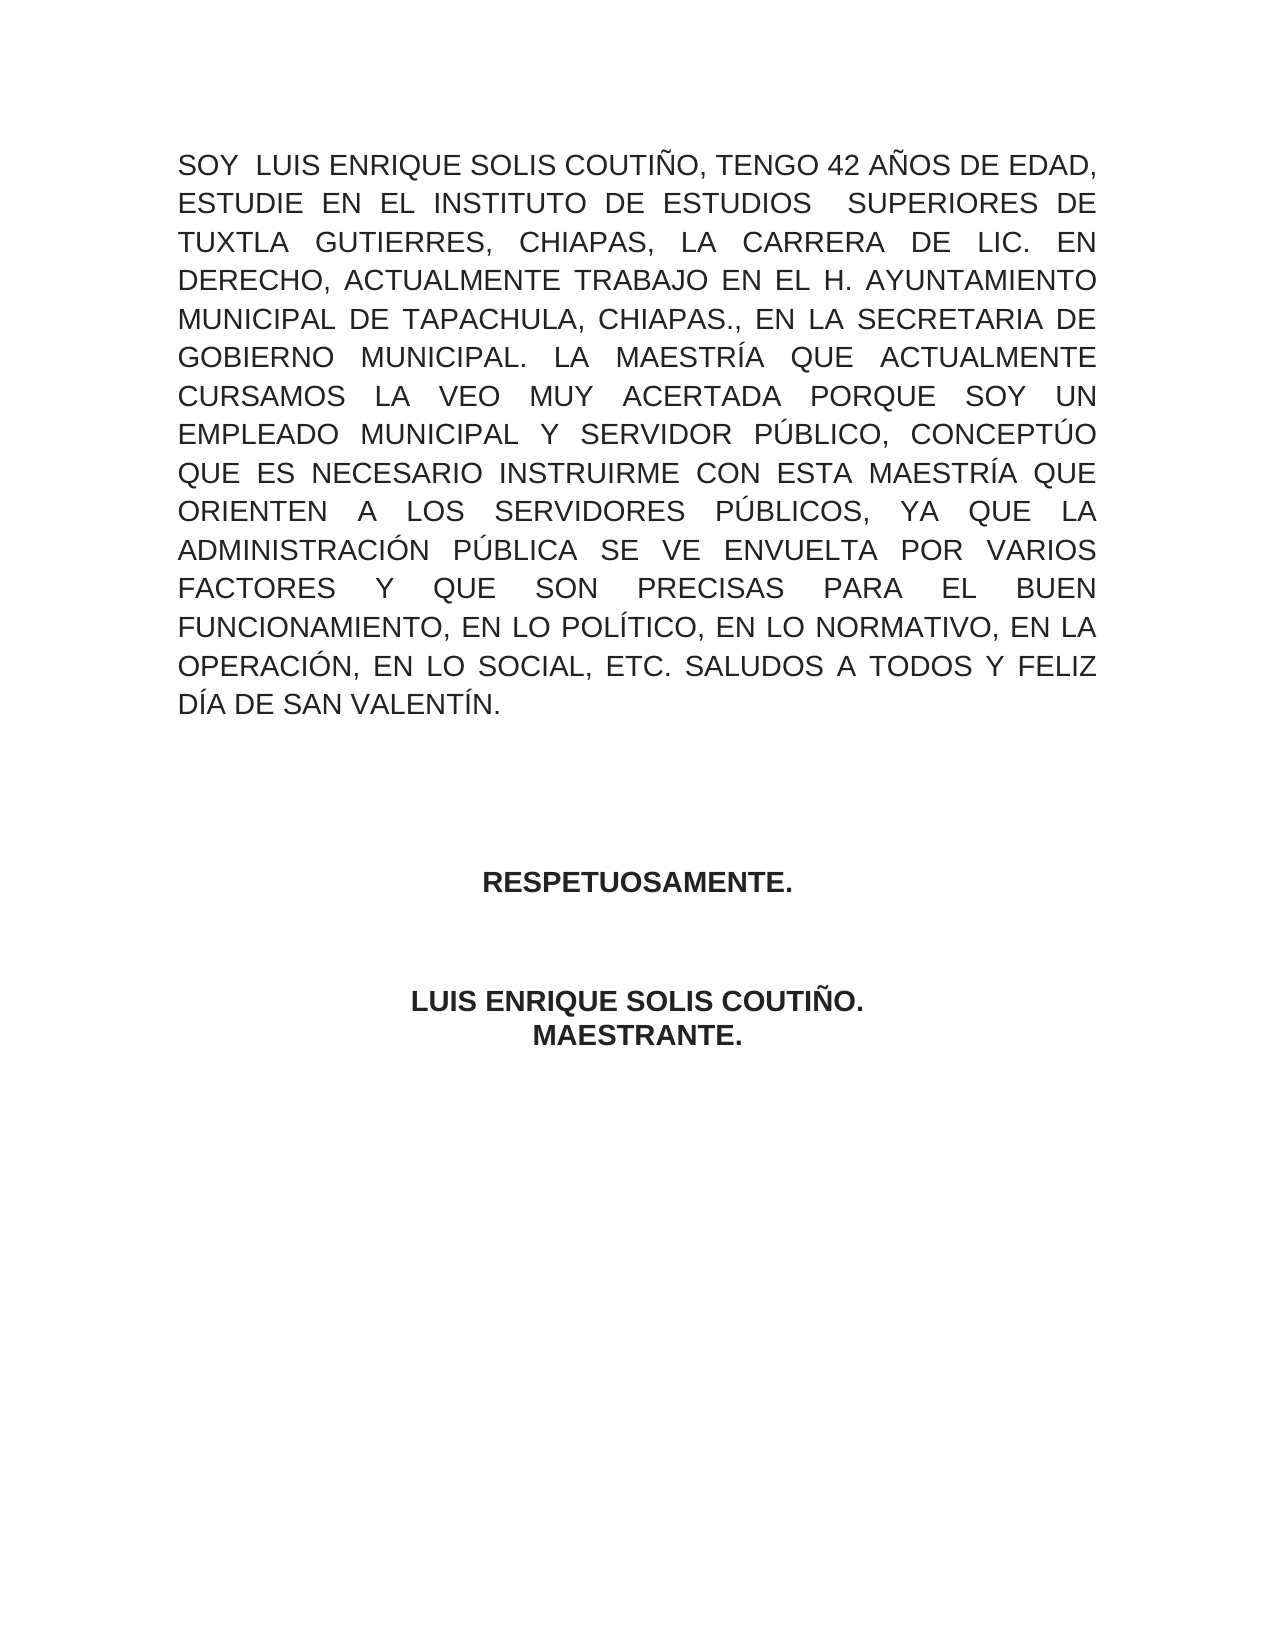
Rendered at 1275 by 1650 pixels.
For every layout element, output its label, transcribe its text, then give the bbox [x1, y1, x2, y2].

text MAESTRANTE. [177, 1018, 1098, 1051]
text LUIS ENRIQUE SOLIS COUTIÑO. [177, 984, 1098, 1018]
text RESPETUOSAMENTE. [177, 865, 1098, 899]
text SOY LUIS ENRIQUE SOLIS COUTIÑO, TENGO 42 AÑOS DE EDAD, ESTUDIE EN EL INSTITUTO DE ESTUDIOS SUPERIORES DE TUXTLA GUTIERRES, CHIAPAS, LA CARRERA DE LIC. EN DERECHO, ACTUALMENTE TRABAJO EN EL H. AYUNTAMIENTO MUNICIPAL DE TAPACHULA, CHIAPAS., EN LA SECRETARIA DE GOBIERNO MUNICIPAL. LA MAESTRÍA QUE ACTUALMENTE CURSAMOS LA VEO MUY ACERTADA PORQUE SOY UN EMPLEADO MUNICIPAL Y SERVIDOR PÚBLICO, CONCEPTÚO QUE ES NECESARIO INSTRUIRME CON ESTA MAESTRÍA QUE ORIENTEN A LOS SERVIDORES PÚBLICOS, YA QUE LA ADMINISTRACIÓN PÚBLICA SE VE ENVUELTA POR VARIOS FACTORES Y QUE SON PRECISAS PARA EL BUEN FUNCIONAMIENTO, EN LO POLÍTICO, EN LO NORMATIVO, EN LA OPERACIÓN, EN LO SOCIAL, ETC. SALUDOS A TODOS Y FELIZ DÍA DE SAN VALENTÍN. [177, 148, 1098, 721]
